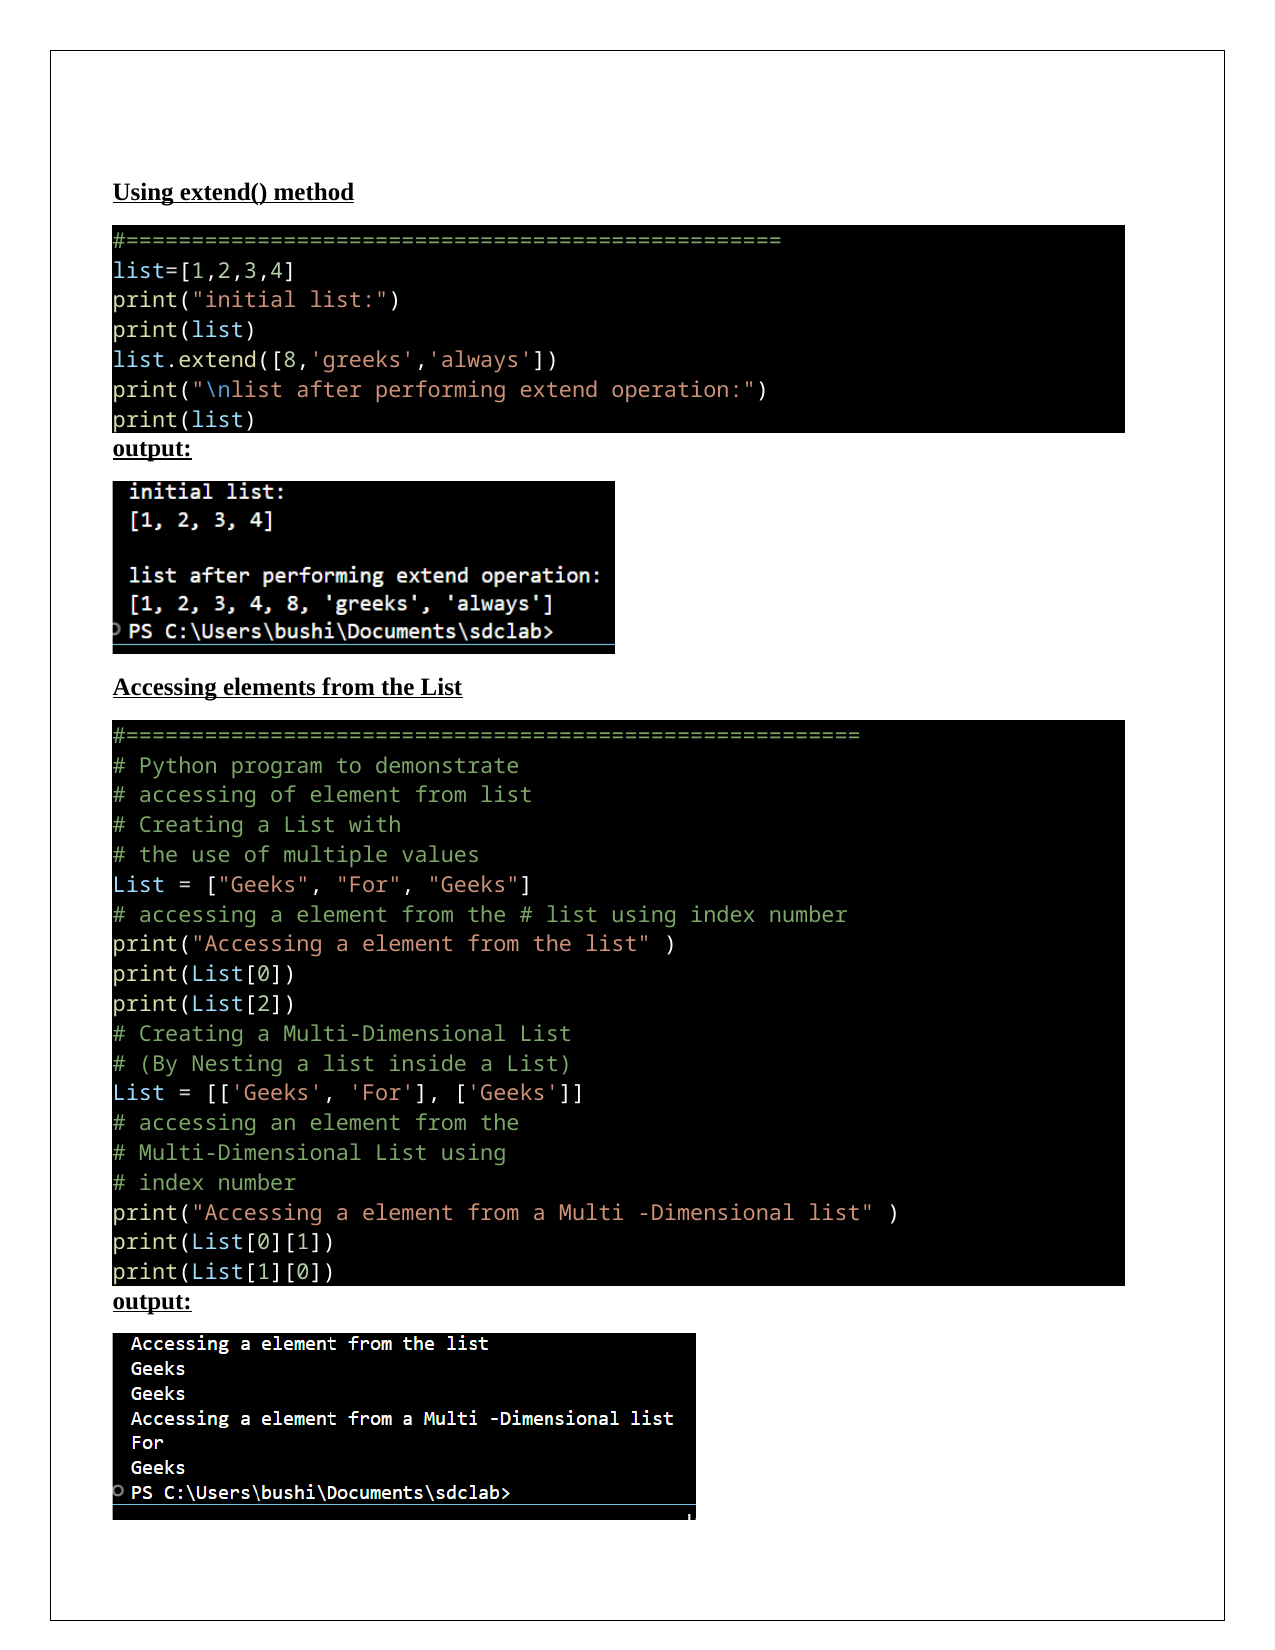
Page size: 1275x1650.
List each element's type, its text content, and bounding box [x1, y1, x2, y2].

text print(List[0]) [112, 958, 1125, 988]
text # (By Nesting a list inside a List) [112, 1047, 1125, 1077]
text Using extend() method [112, 177, 1125, 206]
text #======================================================== [112, 720, 1125, 749]
text print("Accessing a element from the list" ) [112, 928, 1125, 958]
text # Python program to demonstrate [112, 749, 1125, 779]
text list.extend([8,'greeks','always']) [112, 344, 1125, 374]
picture [112, 1333, 696, 1520]
text List = [['Geeks', 'For'], ['Geeks']] [112, 1077, 1125, 1107]
text # Creating a List with [112, 809, 1125, 839]
text print("Accessing a element from a Multi -Dimensional list" ) [112, 1196, 1125, 1226]
text # Creating a Multi-Dimensional List [112, 1018, 1125, 1047]
text # accessing of element from list [112, 779, 1125, 809]
text print(List[0][1]) [112, 1226, 1125, 1256]
text # Multi-Dimensional List using [112, 1137, 1125, 1167]
text List = ["Geeks", "For", "Geeks"] [112, 869, 1125, 898]
text list=[1,2,3,4] [112, 254, 1125, 284]
text print(List[2]) [112, 988, 1125, 1018]
text # accessing an element from the [112, 1107, 1125, 1137]
text print(List[1][0]) [112, 1256, 1125, 1286]
picture [112, 481, 615, 654]
text Accessing elements from the List [112, 672, 1125, 701]
text output: [112, 433, 1125, 462]
text print(list) [112, 403, 1125, 433]
text output: [112, 1286, 1125, 1314]
text print("initial list:") [112, 284, 1125, 314]
text # index number [112, 1167, 1125, 1196]
text # the use of multiple values [112, 839, 1125, 869]
text # accessing a element from the # list using index number [112, 898, 1125, 928]
text #================================================== [112, 225, 1125, 254]
text print(list) [112, 314, 1125, 344]
text print("\nlist after performing extend operation:") [112, 374, 1125, 403]
